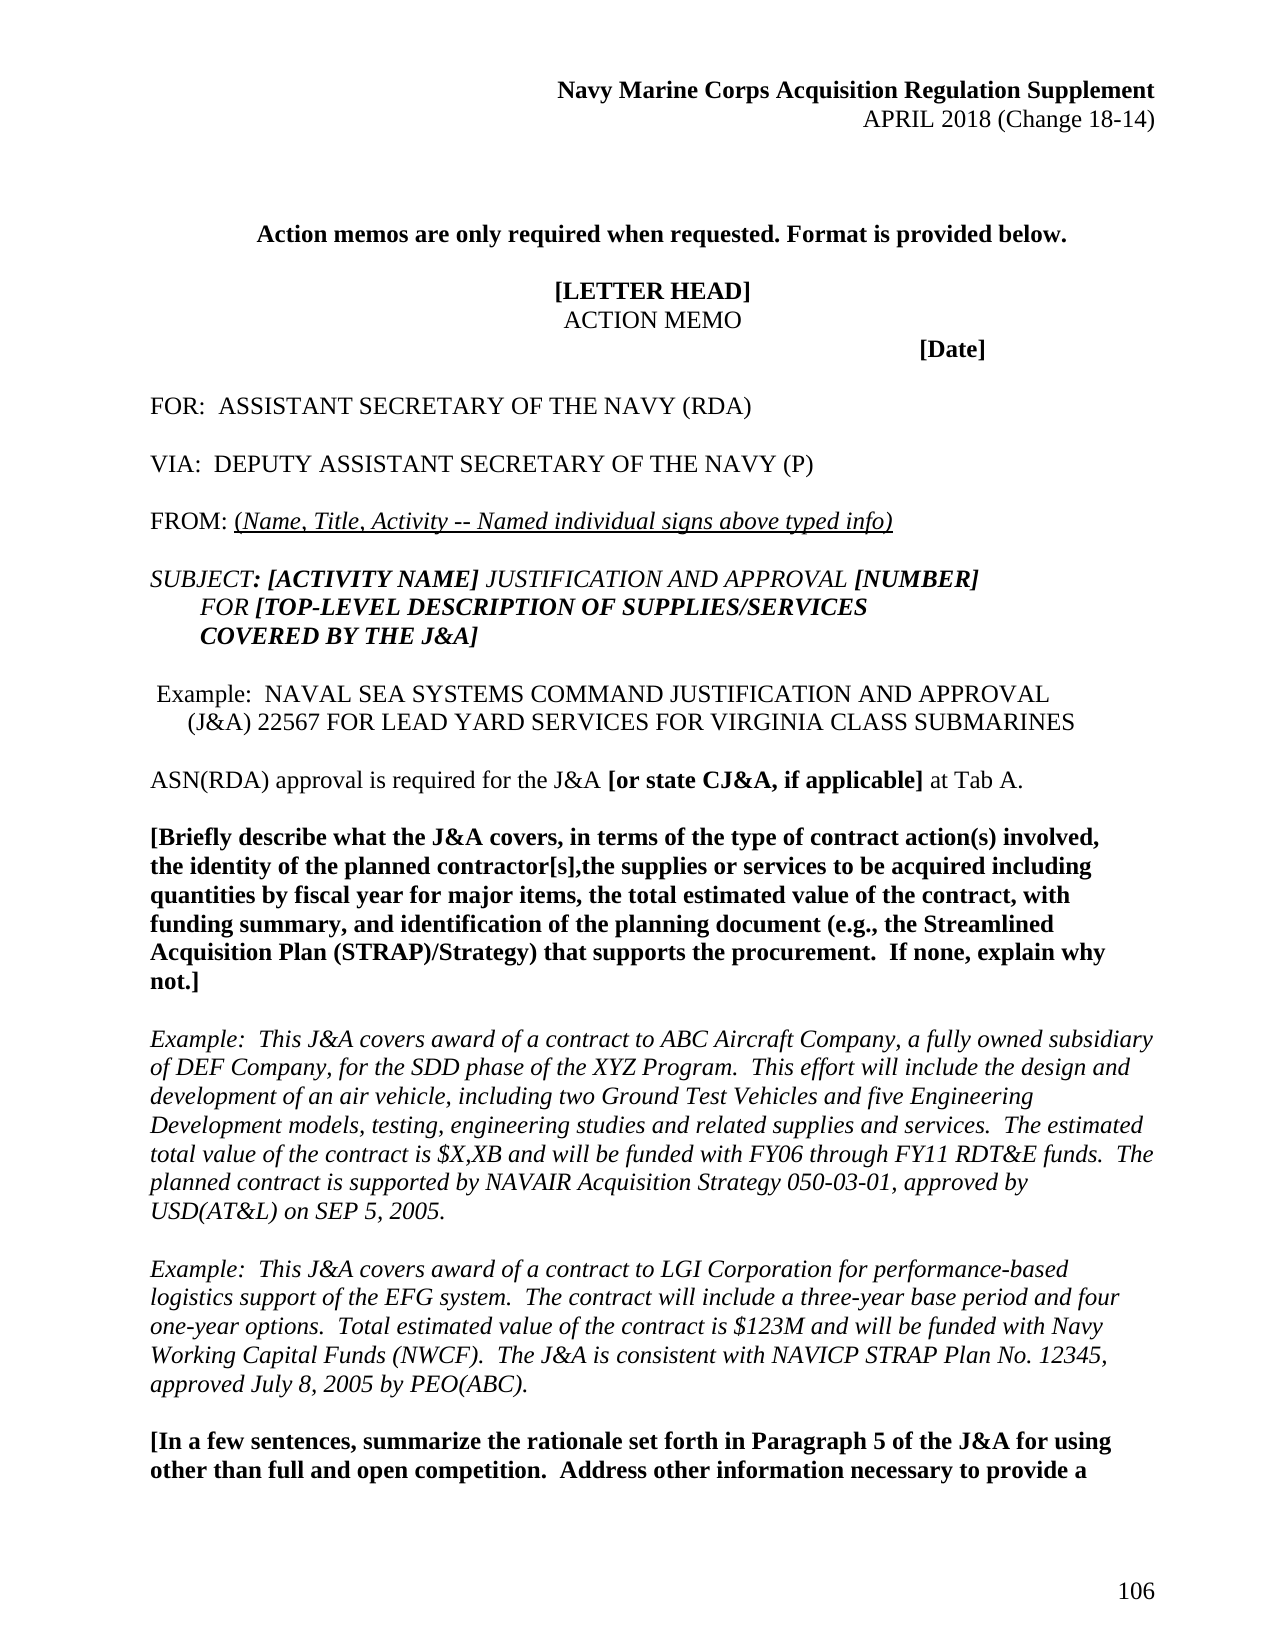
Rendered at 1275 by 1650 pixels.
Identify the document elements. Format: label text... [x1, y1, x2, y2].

text COVERED BY THE J&A] [150, 621, 1155, 650]
text ACTION MEMO [150, 305, 1155, 334]
text Example: NAVAL SEA SYSTEMS COMMAND JUSTIFICATION AND APPROVAL [150, 679, 1155, 707]
text [Briefly describe what the J&A covers, in terms of the type of contract action(s) involved, [150, 822, 1155, 851]
text ASN(RDA) approval is required for the J&A [or state CJ&A, if applicable] at Tab A. [150, 765, 1155, 794]
text VIA: DEPUTY ASSISTANT SECRETARY OF THE NAVY (P) [150, 449, 1155, 477]
text Action memos are only required when requested. Format is provided below. [150, 219, 1125, 247]
text [Date] [150, 334, 1155, 362]
text FOR: ASSISTANT SECRETARY OF THE NAVY (RDA) [150, 391, 1155, 420]
text Example: This J&A covers award of a contract to LGI Corporation for performance-based logistics support of the EFG system. The contract will include a three-year base period and four one-year options. Total estimated value of the contract is $123M and will be funded with Navy Working Capital Funds (NWCF). The J&A is consistent with NAVICP STRAP Plan No. 12345, approved July 8, 2005 by PEO(ABC). [150, 1254, 1155, 1397]
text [150, 1426, 1155, 1484]
text the identity of the planned contractor[s],the supplies or services to be acquired including quantities by fiscal year for major items, the total estimated value of the contract, with funding summary, and identification of the planning document (e.g., the Streamlined Acquisition Plan (STRAP)/Strategy) that supports the procurement. If none, explain why not.] [150, 851, 1155, 995]
text SUBJECT: [ACTIVITY NAME] JUSTIFICATION AND APPROVAL [NUMBER] [150, 564, 1155, 592]
text Example: This J&A covers award of a contract to ABC Aircraft Company, a fully owned subsidiary of DEF Company, for the SDD phase of the XYZ Program. This effort will include the design and development of an air vehicle, including two Ground Test Vehicles and five Engineering Development models, testing, engineering studies and related supplies and services. The estimated total value of the contract is $X,XB and will be funded with FY06 through FY11 RDT&E funds. The planned contract is supported by NAVAIR Acquisition Strategy 050-03-01, approved by USD(AT&L) on SEP 5, 2005. [150, 1024, 1155, 1225]
text FROM: (Name, Title, Activity -- Named individual signs above typed info) [150, 506, 1155, 535]
text [LETTER HEAD] [150, 276, 1155, 305]
text FOR [TOP-LEVEL DESCRIPTION OF SUPPLIES/SERVICES [150, 592, 1155, 621]
text (J&A) 22567 FOR LEAD YARD SERVICES FOR VIRGINIA CLASS SUBMARINES [150, 707, 1155, 736]
